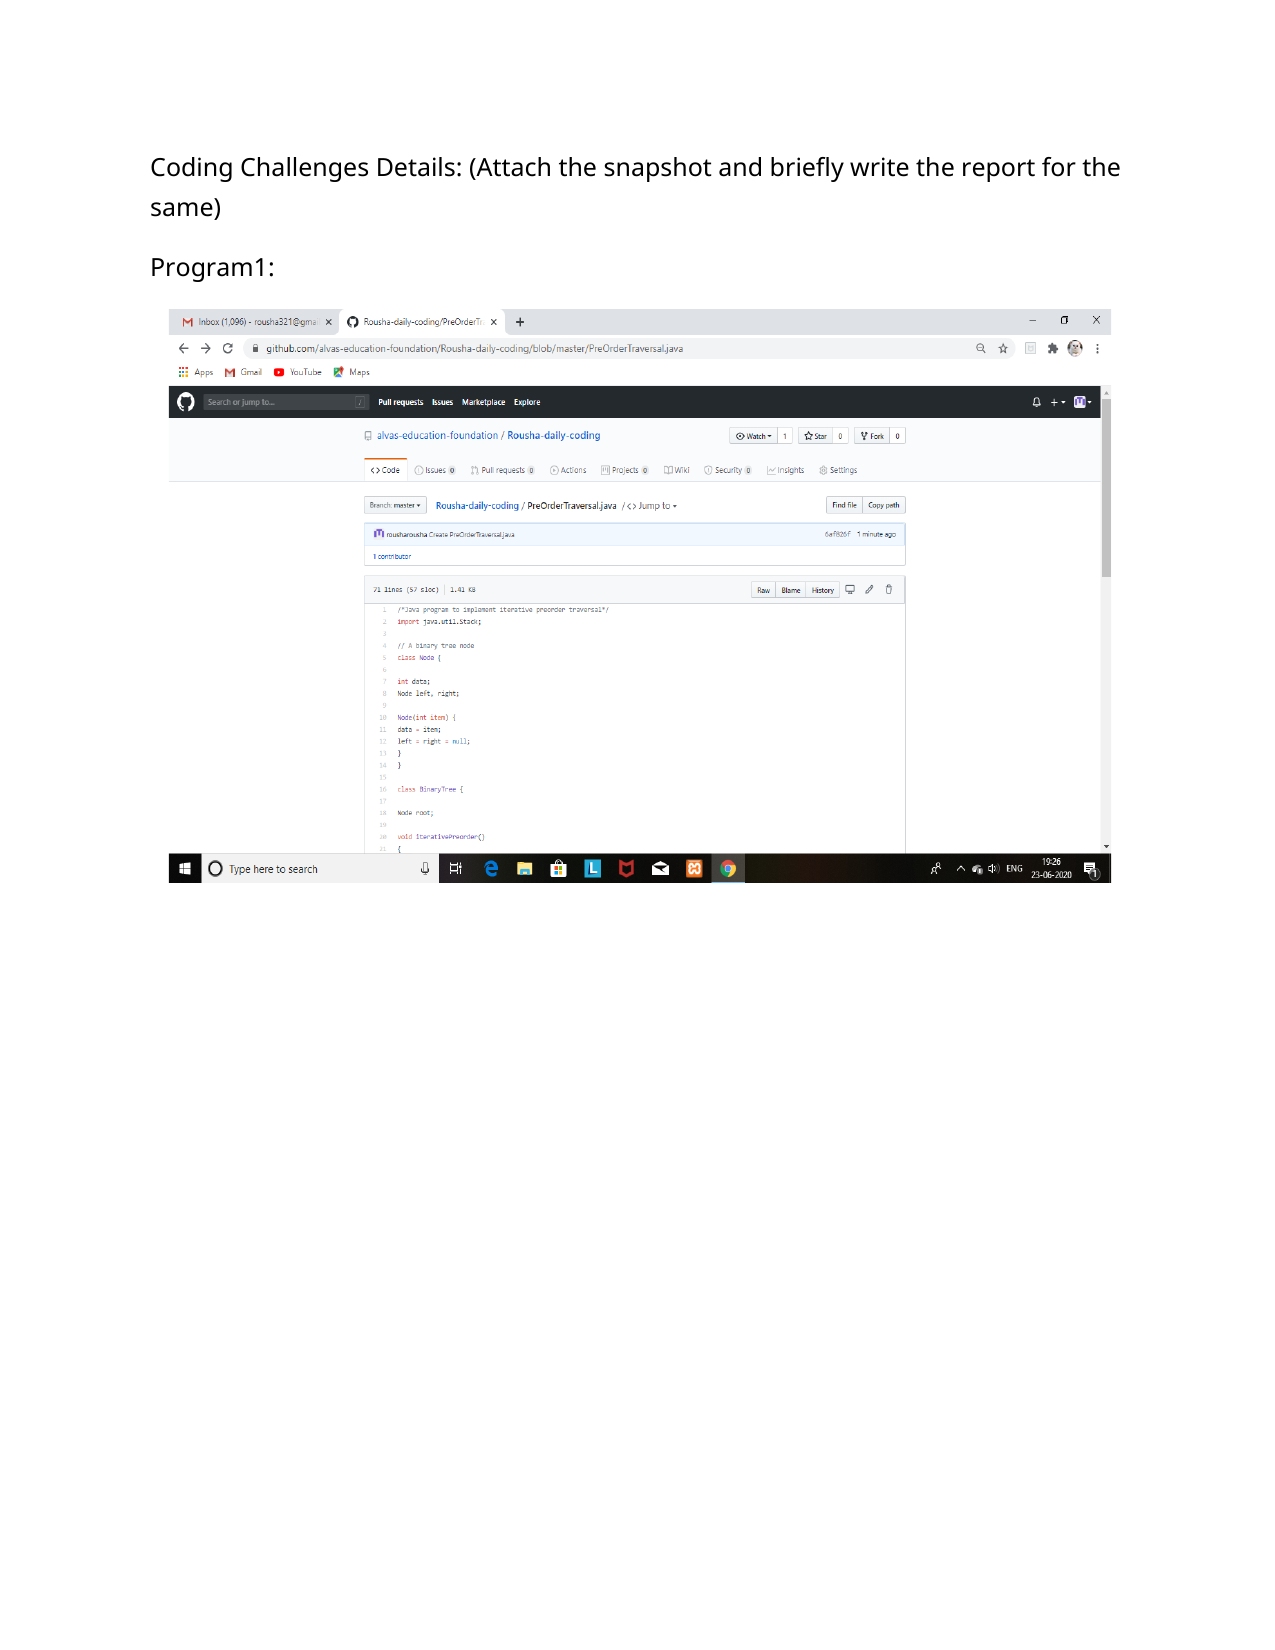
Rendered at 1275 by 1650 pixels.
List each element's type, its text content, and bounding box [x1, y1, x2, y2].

text Program1: [150, 249, 1125, 283]
text Coding Challenges Details: (Attach the snapshot and briefly write the report for the same) [150, 150, 1125, 223]
